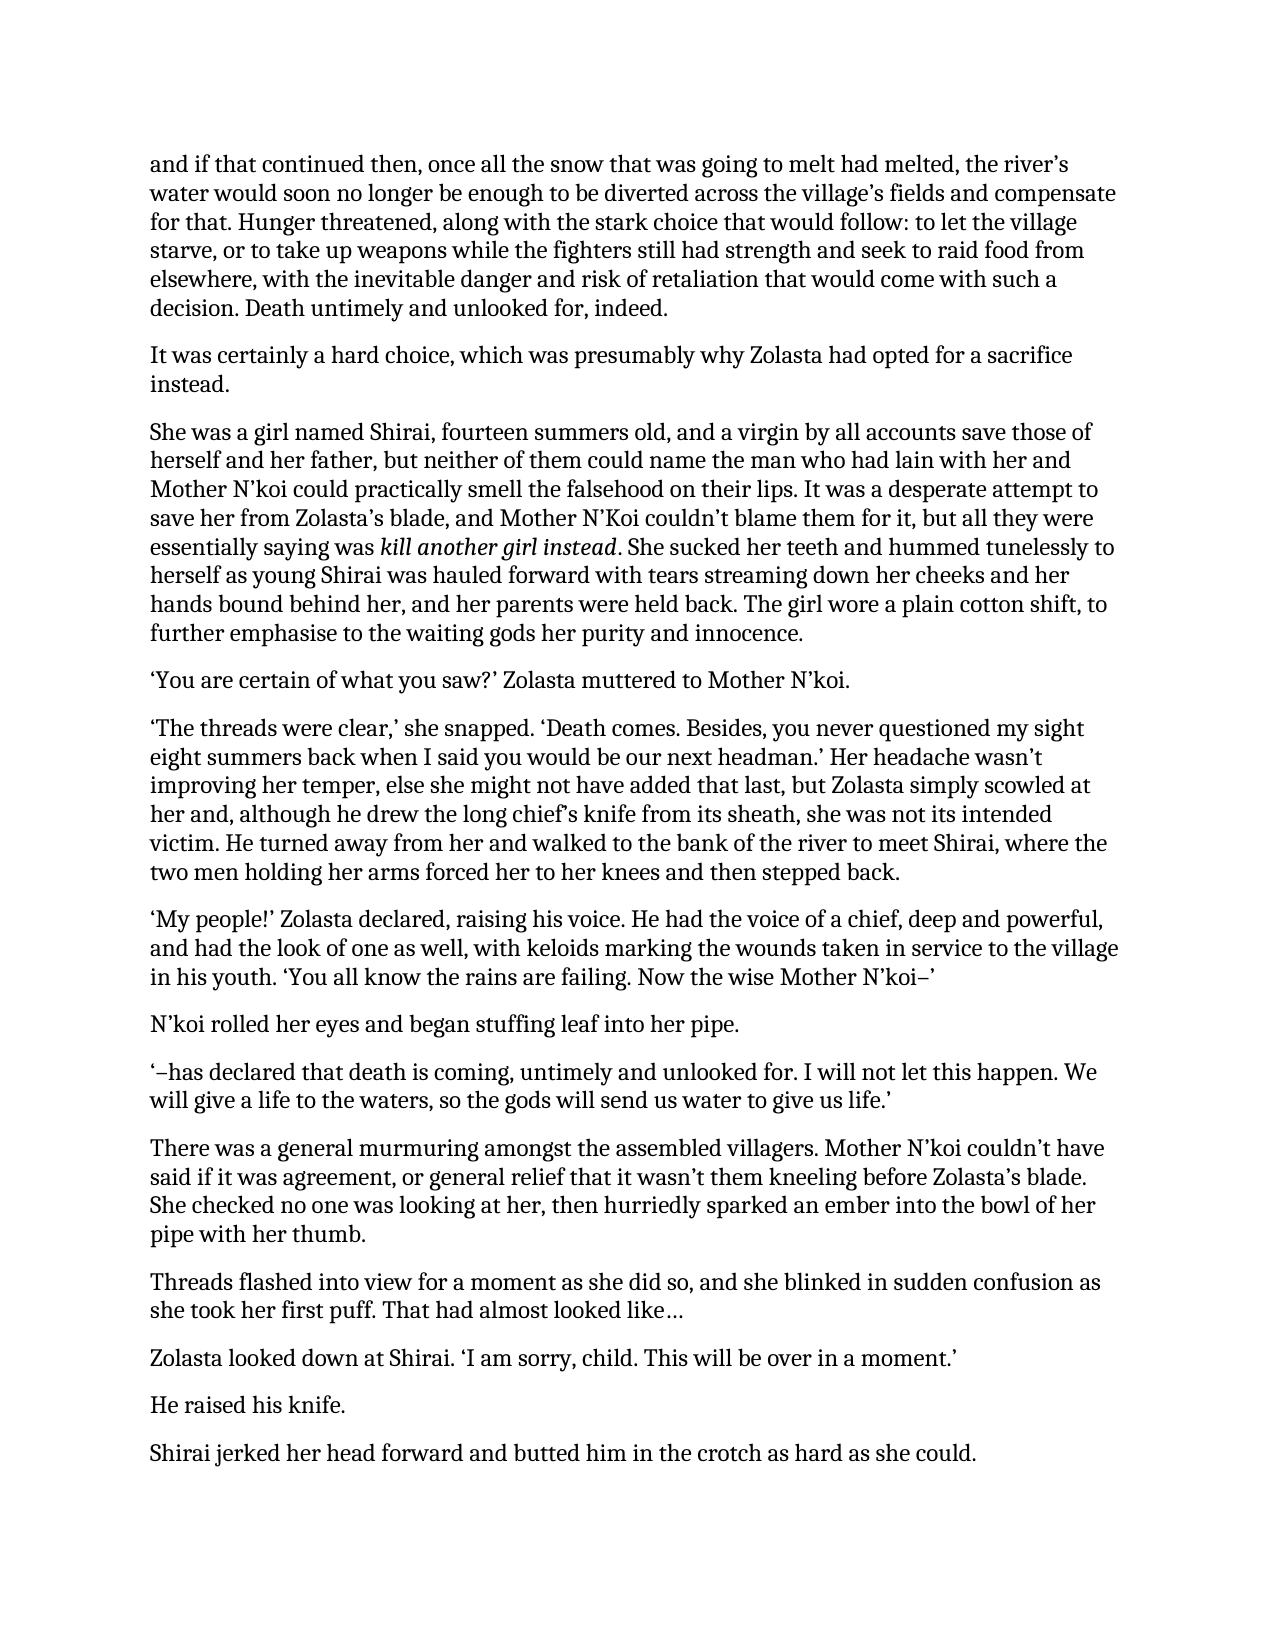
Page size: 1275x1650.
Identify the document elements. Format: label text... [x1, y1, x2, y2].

text Shirai jerked her head forward and butted him in the crotch as hard as she could. [150, 1439, 1125, 1467]
text N’koi rolled her eyes and began stuffing leaf into her pipe. [150, 1010, 1125, 1039]
text ‘You are certain of what you saw?’ Zolasta muttered to Mother N’koi. [150, 666, 1125, 695]
text Threads flashed into view for a moment as she did so, and she blinked in sudden confusion as she took her first puff. That had almost looked like… [150, 1267, 1125, 1325]
text He raised his knife. [150, 1391, 1125, 1420]
text ‘The threads were clear,’ she snapped. ‘Death comes. Besides, you never questioned my sight eight summers back when I said you would be our next headman.’ Her headache wasn’t improving her temper, else she might not have added that last, but Zolasta simply scowled at her and, although he drew the long chief’s knife from its sheath, she was not its intended victim. He turned away from her and walked to the bank of the river to meet Shirai, where the two men holding her arms forced her to her knees and then stepped back. [150, 714, 1125, 886]
text There was a general murmuring amongst the assembled villagers. Mother N’koi couldn’t have said if it was agreement, or general relief that it wasn’t them kneeling before Zolasta’s blade. She checked no one was looking at her, then hurriedly sparked an ember into the bowl of her pipe with her thumb. [150, 1134, 1125, 1249]
text She was a girl named Shirai, fourteen summers old, and a virgin by all accounts save those of herself and her father, but neither of them could name the man who had lain with her and Mother N’koi could practically smell the falsehood on their lips. It was a desperate attempt to save her from Zolasta’s blade, and Mother N’Koi couldn’t blame them for it, but all they were essentially saying was kill another girl instead. She sucked her teeth and hummed tunelessly to herself as young Shirai was hauled forward with tears streaming down her cheeks and her hands bound behind her, and her parents were held back. The girl wore a plain cotton shift, to further emphasise to the waiting gods her purity and innocence. [150, 417, 1125, 647]
text ‘–has declared that death is coming, untimely and unlooked for. I will not let this happen. We will give a life to the waters, so the gods will send us water to give us life.’ [150, 1057, 1125, 1115]
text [150, 150, 1125, 322]
text ‘My people!’ Zolasta declared, raising his voice. He had the voice of a chief, deep and powerful, and had the look of one as well, with keloids marking the wounds taken in service to the village in his youth. ‘You all know the rains are failing. Now the wise Mother N’koi–’ [150, 905, 1125, 991]
text Zolasta looked down at Shirai. ‘I am sorry, child. This will be over in a moment.’ [150, 1344, 1125, 1372]
text It was certainly a hard choice, which was presumably why Zolasta had opted for a sacrifice instead. [150, 341, 1125, 399]
